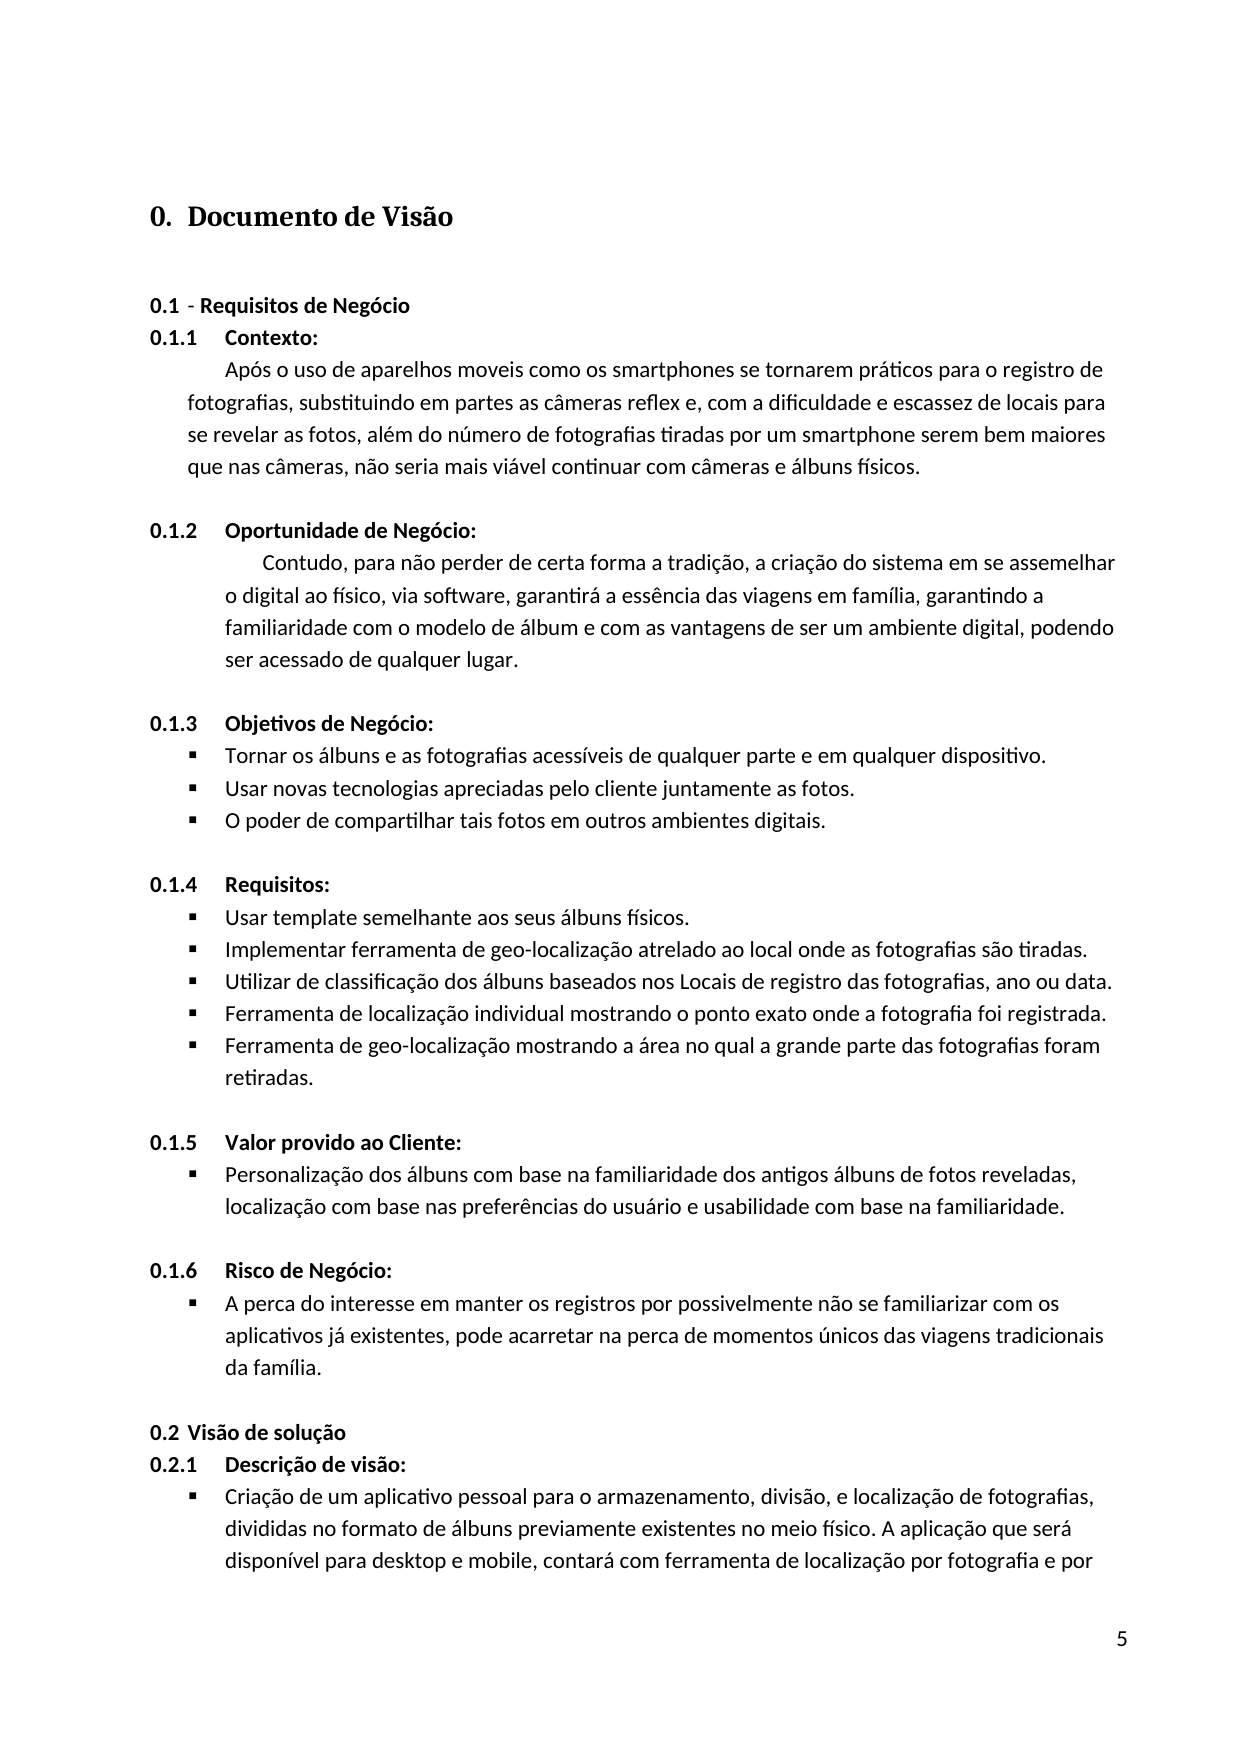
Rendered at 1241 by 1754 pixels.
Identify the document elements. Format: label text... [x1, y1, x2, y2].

list Oportunidade de Negócio: [150, 516, 1128, 544]
list Ferramenta de geo-localização mostrando a área no qual a grande parte das fotografias foram retiradas. [187, 1031, 1128, 1092]
subtitle Documento de Visão [150, 200, 1128, 233]
list Utilizar de classificação dos álbuns baseados nos Locais de registro das fotografias, ano ou data. [187, 967, 1128, 995]
list O poder de compartilhar tais fotos em outros ambientes digitais. [187, 806, 1128, 834]
list Tornar os álbuns e as fotografias acessíveis de qualquer parte e em qualquer dispositivo. [187, 742, 1128, 770]
list Valor provido ao Cliente: [150, 1128, 1128, 1156]
list Ferramenta de localização individual mostrando o ponto exato onde a fotografia foi registrada. [187, 999, 1128, 1027]
list Após o uso de aparelhos moveis como os smartphones se tornarem práticos para o registro de fotografias, substituindo em partes as câmeras reflex e, com a dificuldade e escassez de locais para se revelar as fotos, além do número de fotografias tiradas por um smartphone serem bem maiores que nas câmeras, não seria mais viável continuar com câmeras e álbuns físicos. [187, 355, 1128, 480]
list Usar template semelhante aos seus álbuns físicos. [187, 903, 1128, 931]
list Risco de Negócio: [150, 1257, 1128, 1285]
list Objetivos de Negócio: [150, 709, 1128, 737]
list Usar novas tecnologias apreciadas pelo cliente juntamente as fotos. [187, 774, 1128, 802]
list - Requisitos de Negócio [150, 291, 1128, 319]
list Visão de solução [150, 1418, 1128, 1446]
list A perca do interesse em manter os registros por possivelmente não se familiarizar com os aplicativos já existentes, pode acarretar na perca de momentos únicos das viagens tradicionais da família. [187, 1289, 1128, 1381]
list Contexto: [150, 323, 1128, 351]
list Implementar ferramenta de geo-localização atrelado ao local onde as fotografias são tiradas. [187, 935, 1128, 963]
list Descrição de visão: [150, 1450, 1128, 1478]
list Personalização dos álbuns com base na familiaridade dos antigos álbuns de fotos reveladas, localização com base nas preferências do usuário e usabilidade com base na familiaridade. [187, 1160, 1128, 1220]
list Requisitos: [150, 870, 1128, 898]
list Contudo, para não perder de certa forma a tradição, a criação do sistema em se assemelhar o digital ao físico, via software, garantirá a essência das viagens em família, garantindo a familiaridade com o modelo de álbum e com as vantagens de ser um ambiente digital, podendo ser acessado de qualquer lugar. [225, 548, 1128, 673]
